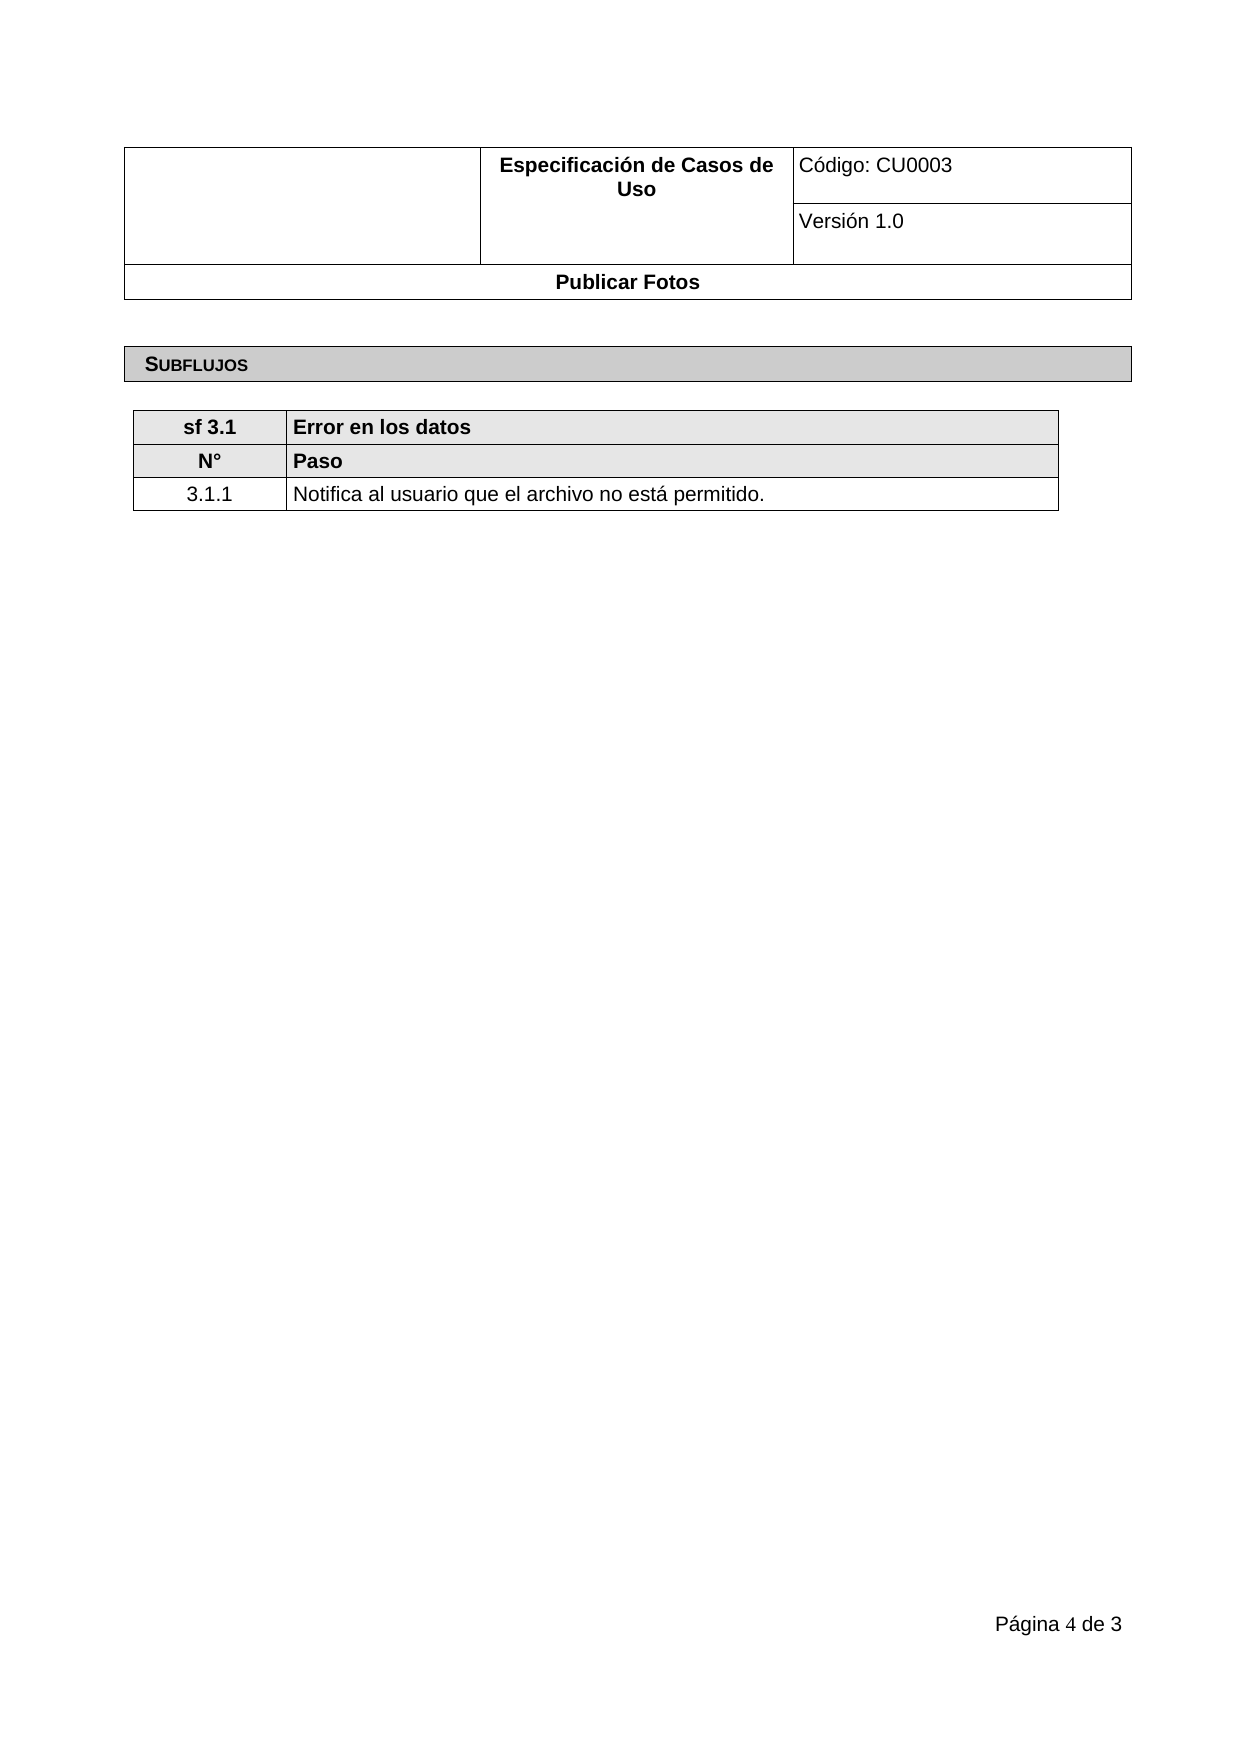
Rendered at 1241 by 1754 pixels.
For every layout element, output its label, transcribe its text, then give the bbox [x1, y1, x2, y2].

table_cell 3.1.1 [134, 478, 286, 510]
table_cell Notifica al usuario que el archivo no está permitido. [287, 478, 1058, 510]
table_cell Paso [287, 445, 1058, 477]
table_header Subflujos [125, 347, 1131, 381]
table_cell N° [134, 445, 286, 477]
table_header Error en los datos [287, 411, 1058, 444]
table_header sf 3.1 [134, 411, 286, 444]
